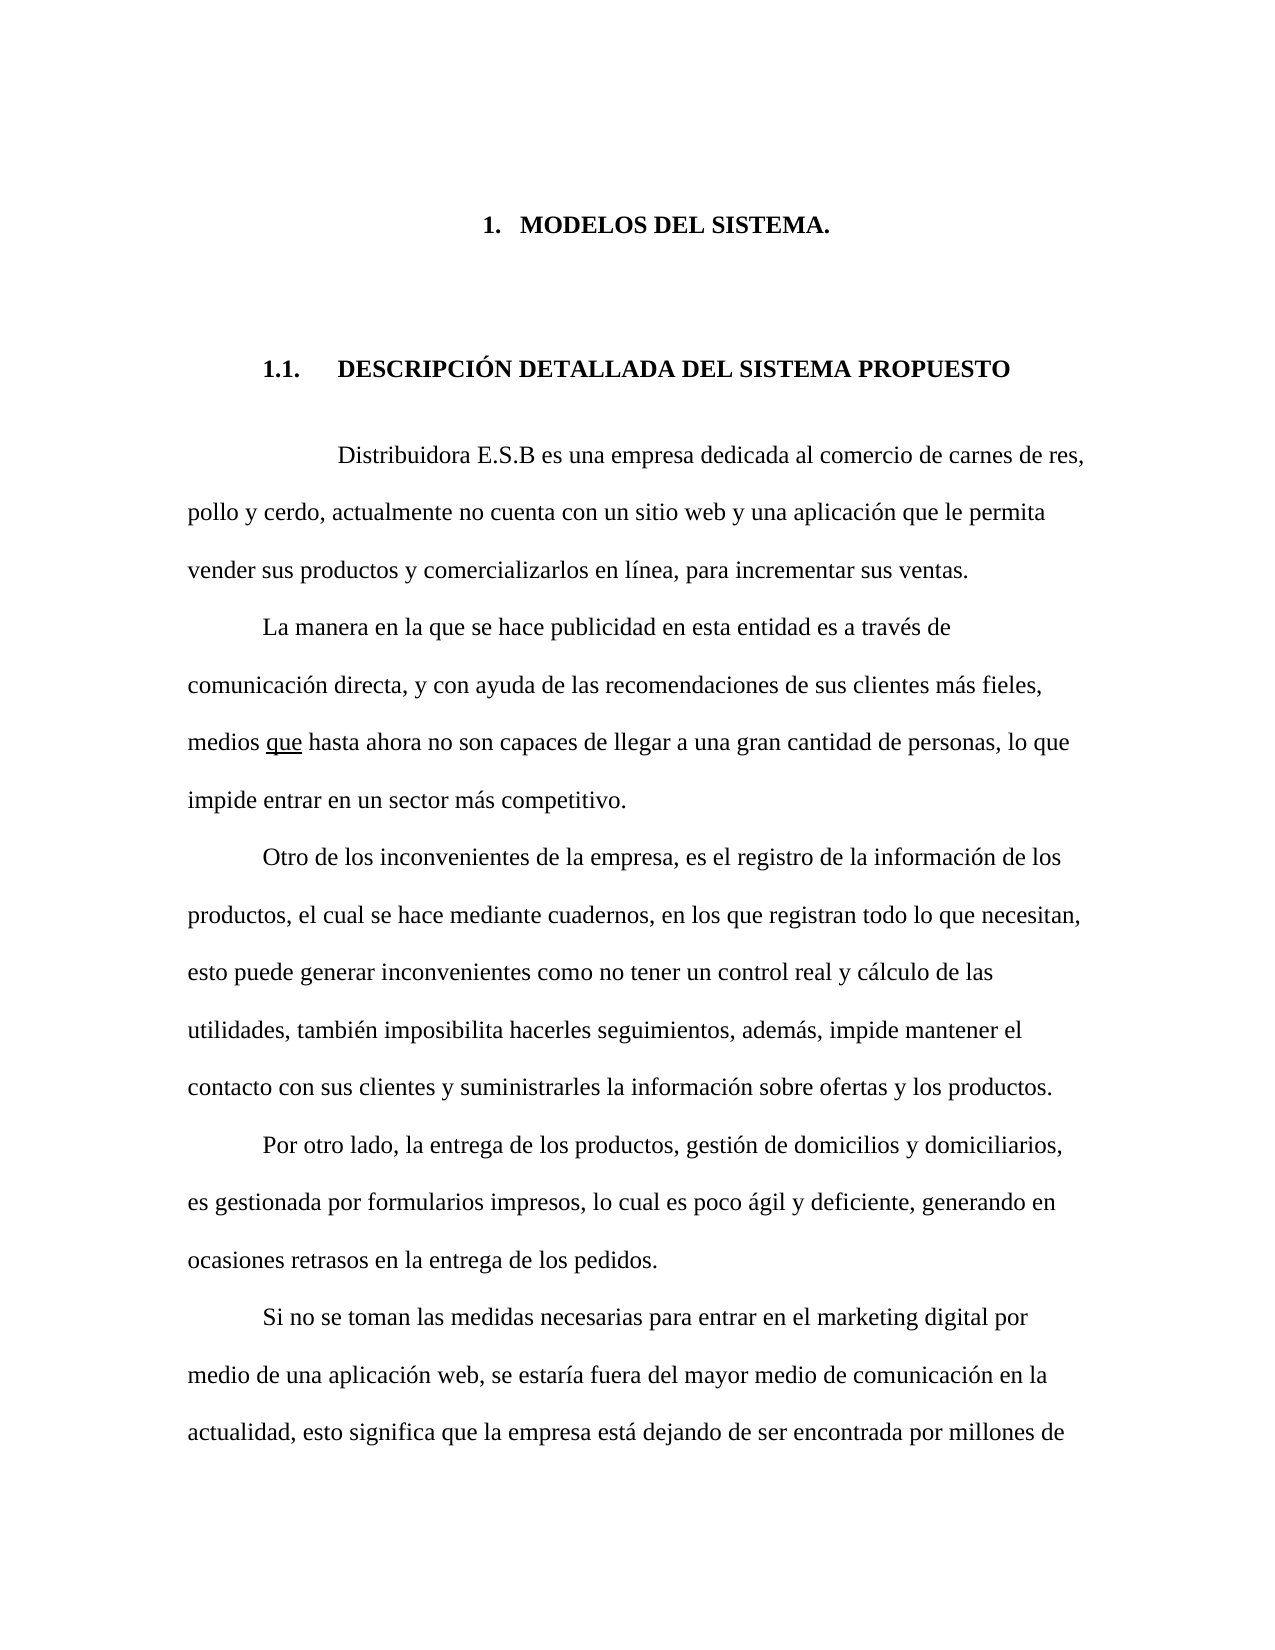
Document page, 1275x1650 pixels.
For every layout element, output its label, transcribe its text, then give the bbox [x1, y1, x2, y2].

text La manera en la que se hace publicidad en esta entidad es a través de comunicación directa, y con ayuda de las recomendaciones de sus clientes más fieles, medios que hasta ahora no son capaces de llegar a una gran cantidad de personas, lo que impide entrar en un sector más competitivo. [187, 612, 1087, 814]
text Por otro lado, la entrega de los productos, gestión de domicilios y domiciliarios, es gestionada por formularios impresos, lo cual es poco ágil y deficiente, generando en ocasiones retrasos en la entrega de los pedidos. [187, 1130, 1087, 1274]
subtitle MODELOS DEL SISTEMA. [225, 210, 1087, 239]
text Distribuidora E.S.B es una empresa dedicada al comercio de carnes de res, pollo y cerdo, actualmente no cuenta con un sitio web y una aplicación que le permita vender sus productos y comercializarlos en línea, para incrementar sus ventas. [187, 440, 1087, 584]
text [187, 1302, 1087, 1446]
list DESCRIPCIÓN DETALLADA DEL SISTEMA PROPUESTO [262, 354, 1087, 382]
text Otro de los inconvenientes de la empresa, es el registro de la información de los productos, el cual se hace mediante cuadernos, en los que registran todo lo que necesitan, esto puede generar inconvenientes como no tener un control real y cálculo de las utilidades, también imposibilita hacerles seguimientos, además, impide mantener el contacto con sus clientes y suministrarles la información sobre ofertas y los productos. [187, 842, 1087, 1101]
